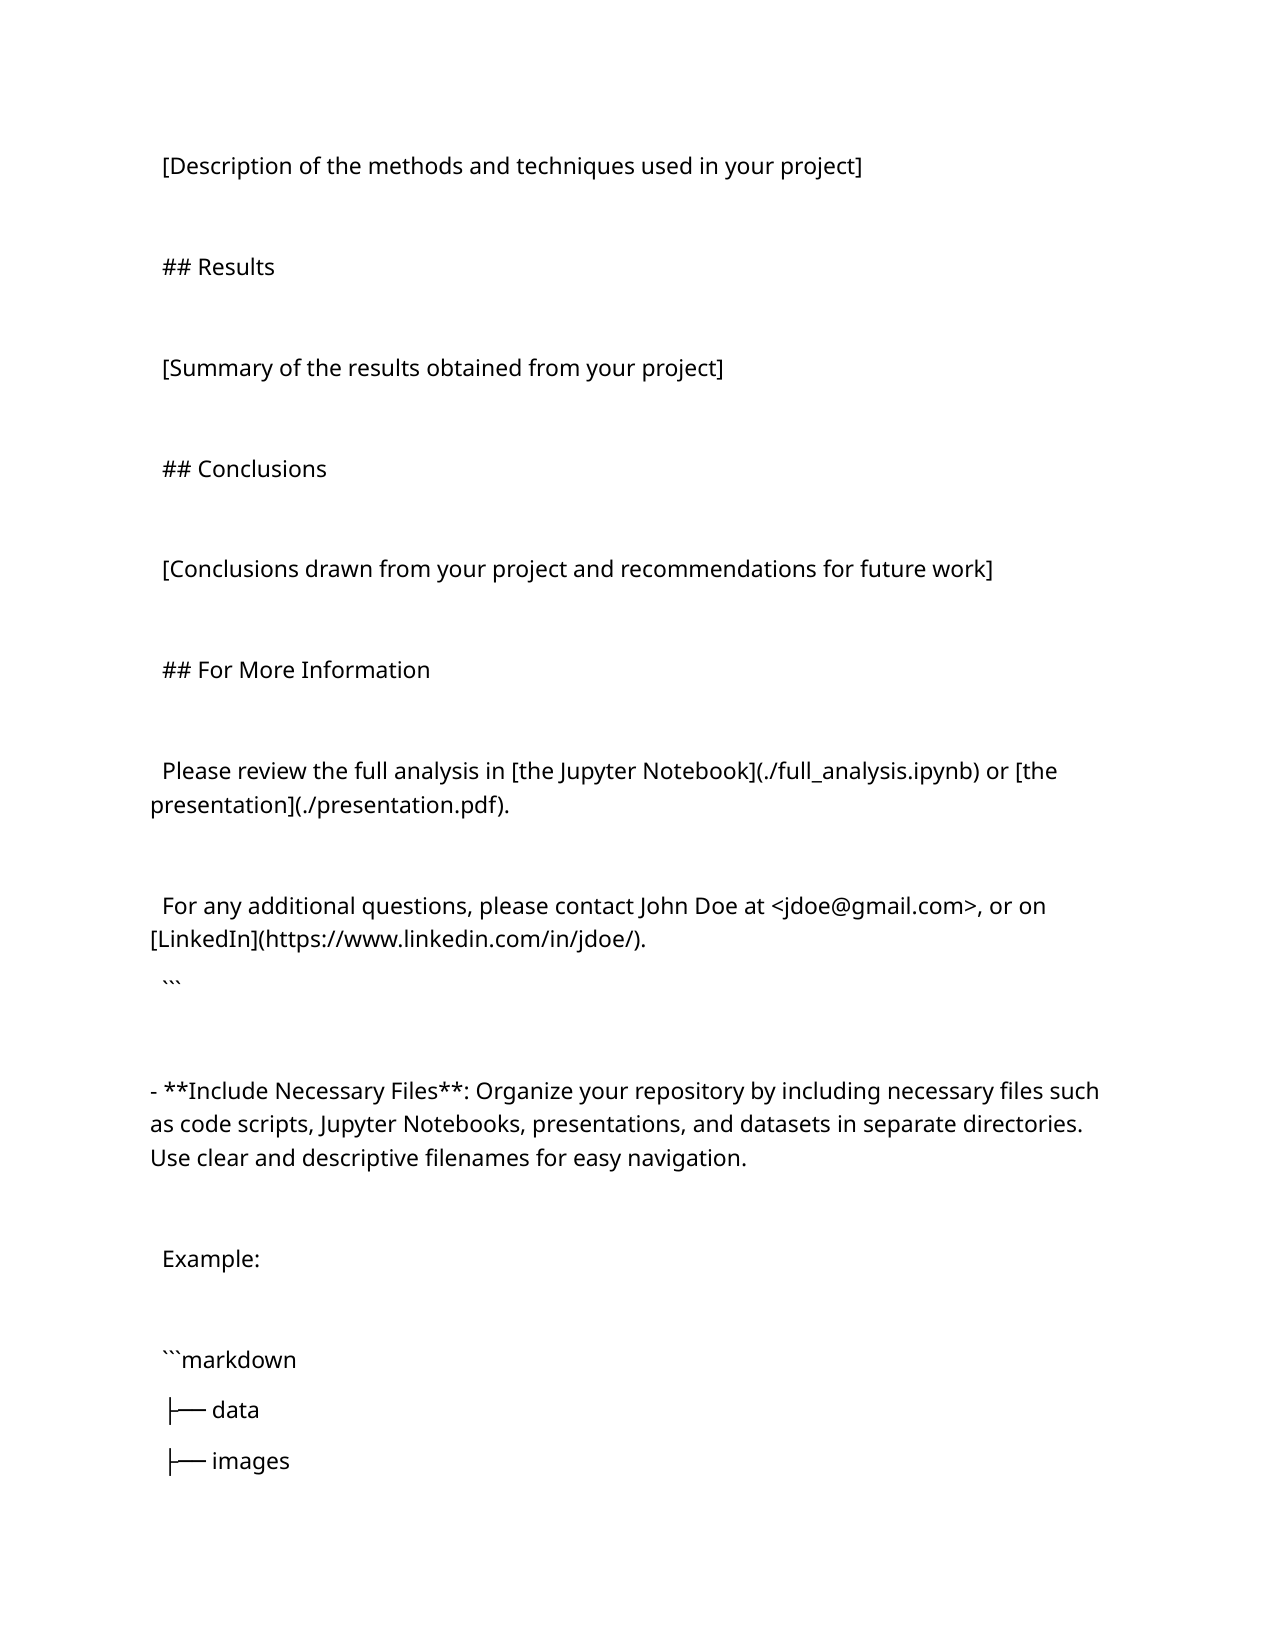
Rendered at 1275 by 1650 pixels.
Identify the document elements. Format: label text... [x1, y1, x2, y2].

text Example: [150, 1243, 1125, 1274]
text ``` [150, 974, 1125, 1005]
text ## Results [150, 251, 1125, 282]
text For any additional questions, please contact John Doe at <jdoe@gmail.com>, or on [LinkedIn](https://www.linkedin.com/in/jdoe/). [150, 889, 1125, 954]
text ├── data [150, 1394, 1125, 1425]
text ```markdown [150, 1344, 1125, 1375]
text [Conclusions drawn from your project and recommendations for future work] [150, 553, 1125, 584]
text [Summary of the results obtained from your project] [150, 352, 1125, 383]
text - **Include Necessary Files**: Organize your repository by including necessary files such as code scripts, Jupyter Notebooks, presentations, and datasets in separate directories. Use clear and descriptive filenames for easy navigation. [150, 1074, 1125, 1173]
text ├── images [150, 1444, 1125, 1476]
text ## Conclusions [150, 452, 1125, 484]
text Please review the full analysis in [the Jupyter Notebook](./full_analysis.ipynb) or [the presentation](./presentation.pdf). [150, 755, 1125, 820]
text [Description of the methods and techniques used in your project] [150, 150, 1125, 181]
text ## For More Information [150, 654, 1125, 685]
